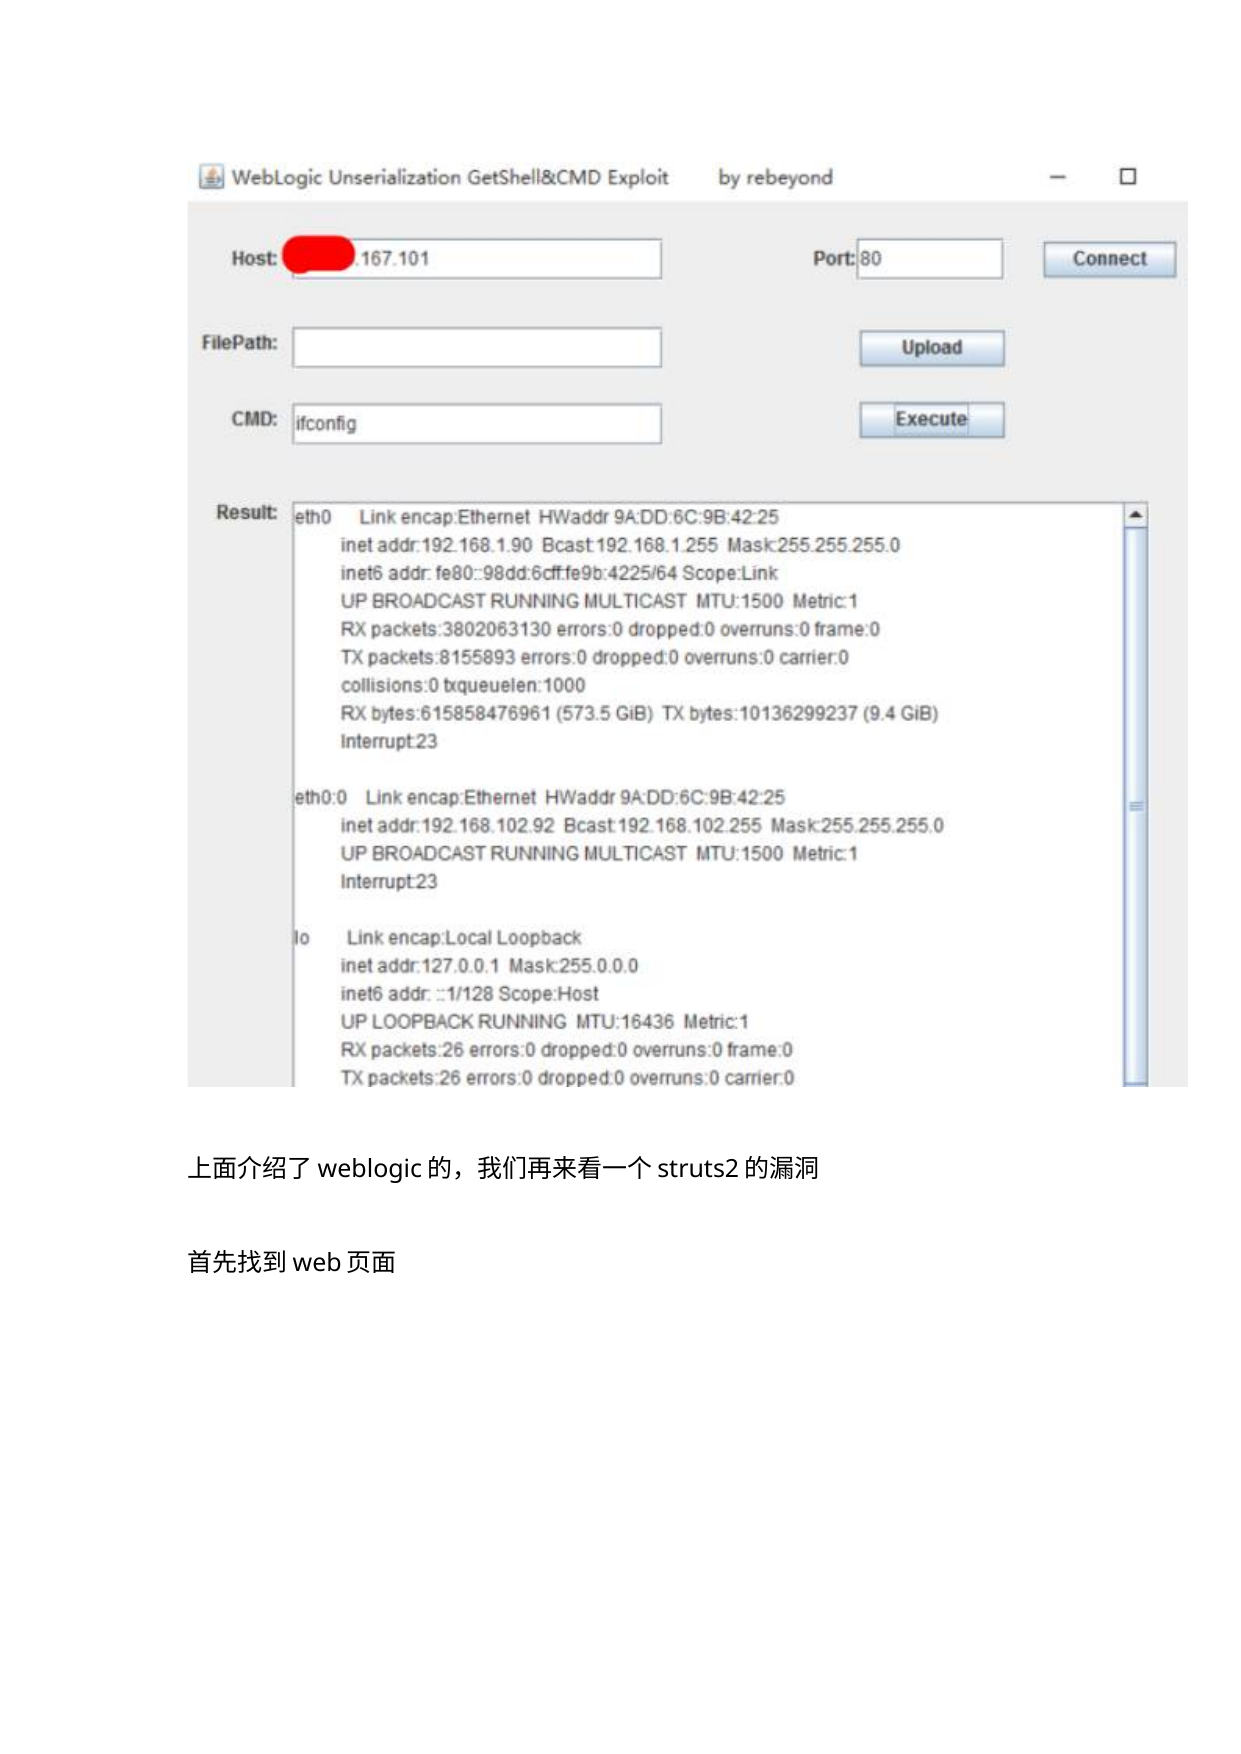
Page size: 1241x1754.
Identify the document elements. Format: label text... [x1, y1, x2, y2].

picture [187, 162, 1188, 1087]
text 上面介绍了weblogic的，我们再来看一个struts2的漏洞 [187, 1134, 1053, 1199]
text 首先找到web页面 [187, 1228, 1053, 1293]
